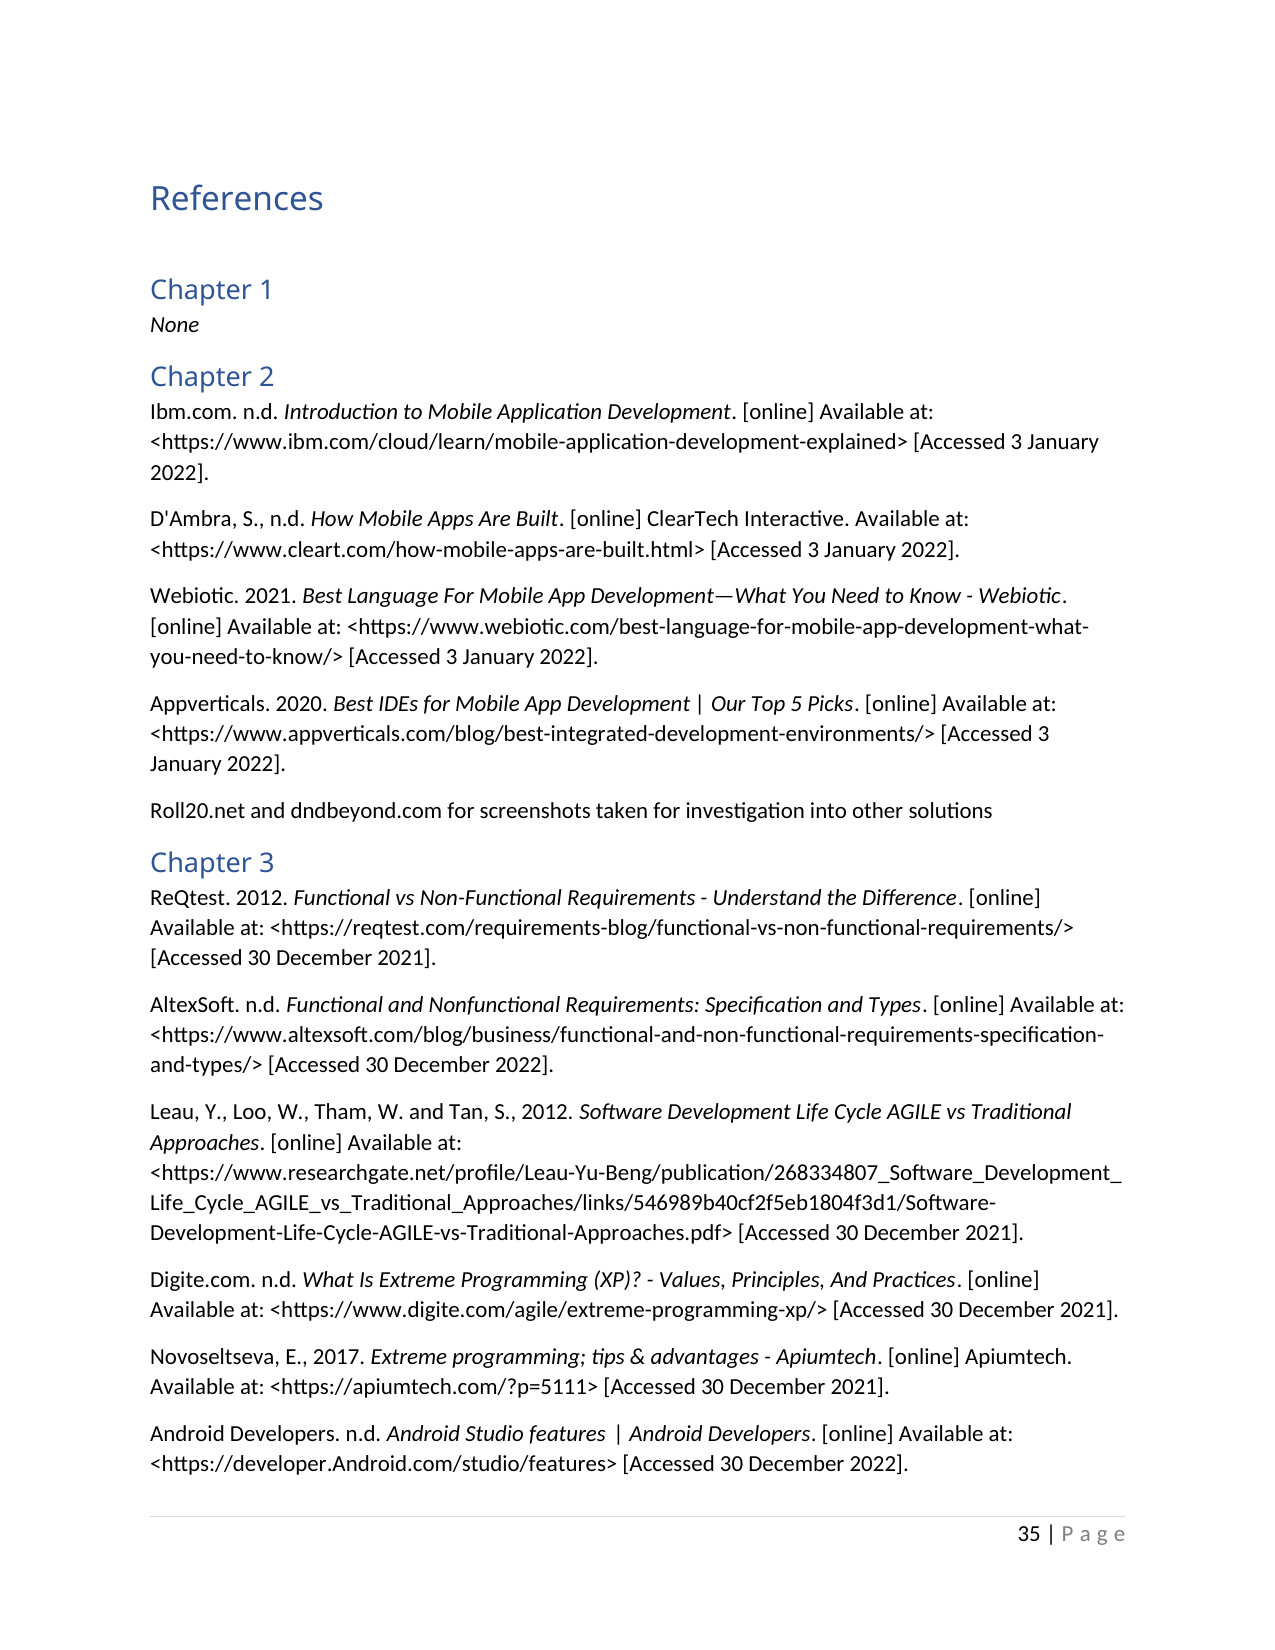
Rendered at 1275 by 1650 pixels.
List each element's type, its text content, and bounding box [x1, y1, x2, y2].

text AltexSoft. n.d. Functional and Nonfunctional Requirements: Specification and Types. [online] Available at: <https://www.altexsoft.com/blog/business/functional-and-non-functional-requirements-specification-and-types/> [Accessed 30 December 2022]. [150, 990, 1125, 1079]
subtitle References [150, 175, 1125, 220]
text Webiotic. 2021. Best Language For Mobile App Development—What You Need to Know - Webiotic. [online] Available at: <https://www.webiotic.com/best-language-for-mobile-app-development-what-you-need-to-know/> [Accessed 3 January 2022]. [150, 582, 1125, 670]
text Appverticals. 2020. Best IDEs for Mobile App Development | Our Top 5 Picks. [online] Available at: <https://www.appverticals.com/blog/best-integrated-development-environments/> [Accessed 3 January 2022]. [150, 689, 1125, 777]
text Android Developers. n.d. Android Studio features | Android Developers. [online] Available at: <https://developer.Android.com/studio/features> [Accessed 30 December 2022]. [150, 1419, 1125, 1478]
subtitle Chapter 2 [150, 357, 1125, 394]
text Roll20.net and dndbeyond.com for screenshots taken for investigation into other solutions [150, 796, 1125, 824]
text D'Ambra, S., n.d. How Mobile Apps Are Built. [online] ClearTech Interactive. Available at: <https://www.cleart.com/how-mobile-apps-are-built.html> [Accessed 3 January 2022]. [150, 504, 1125, 563]
text Leau, Y., Loo, W., Tham, W. and Tan, S., 2012. Software Development Life Cycle AGILE vs Traditional Approaches. [online] Available at: <https://www.researchgate.net/profile/Leau-Yu-Beng/publication/268334807_Software_Development_Life_Cycle_AGILE_vs_Traditional_Approaches/links/546989b40cf2f5eb1804f3d1/Software-Development-Life-Cycle-AGILE-vs-Traditional-Approaches.pdf> [Accessed 30 December 2021]. [150, 1097, 1125, 1246]
text Ibm.com. n.d. Introduction to Mobile Application Development. [online] Available at: <https://www.ibm.com/cloud/learn/mobile-application-development-explained> [Accessed 3 January 2022]. [150, 397, 1125, 486]
text Novoseltseva, E., 2017. Extreme programming; tips & advantages - Apiumtech. [online] Apiumtech. Available at: <https://apiumtech.com/?p=5111> [Accessed 30 December 2021]. [150, 1342, 1125, 1401]
text ReQtest. 2012. Functional vs Non-Functional Requirements - Understand the Difference. [online] Available at: <https://reqtest.com/requirements-blog/functional-vs-non-functional-requirements/> [Accessed 30 December 2021]. [150, 883, 1125, 971]
text None [150, 311, 1125, 339]
text Digite.com. n.d. What Is Extreme Programming (XP)? - Values, Principles, And Practices. [online] Available at: <https://www.digite.com/agile/extreme-programming-xp/> [Accessed 30 December 2021]. [150, 1265, 1125, 1323]
subtitle Chapter 3 [150, 843, 1125, 880]
subtitle Chapter 1 [150, 271, 1125, 308]
